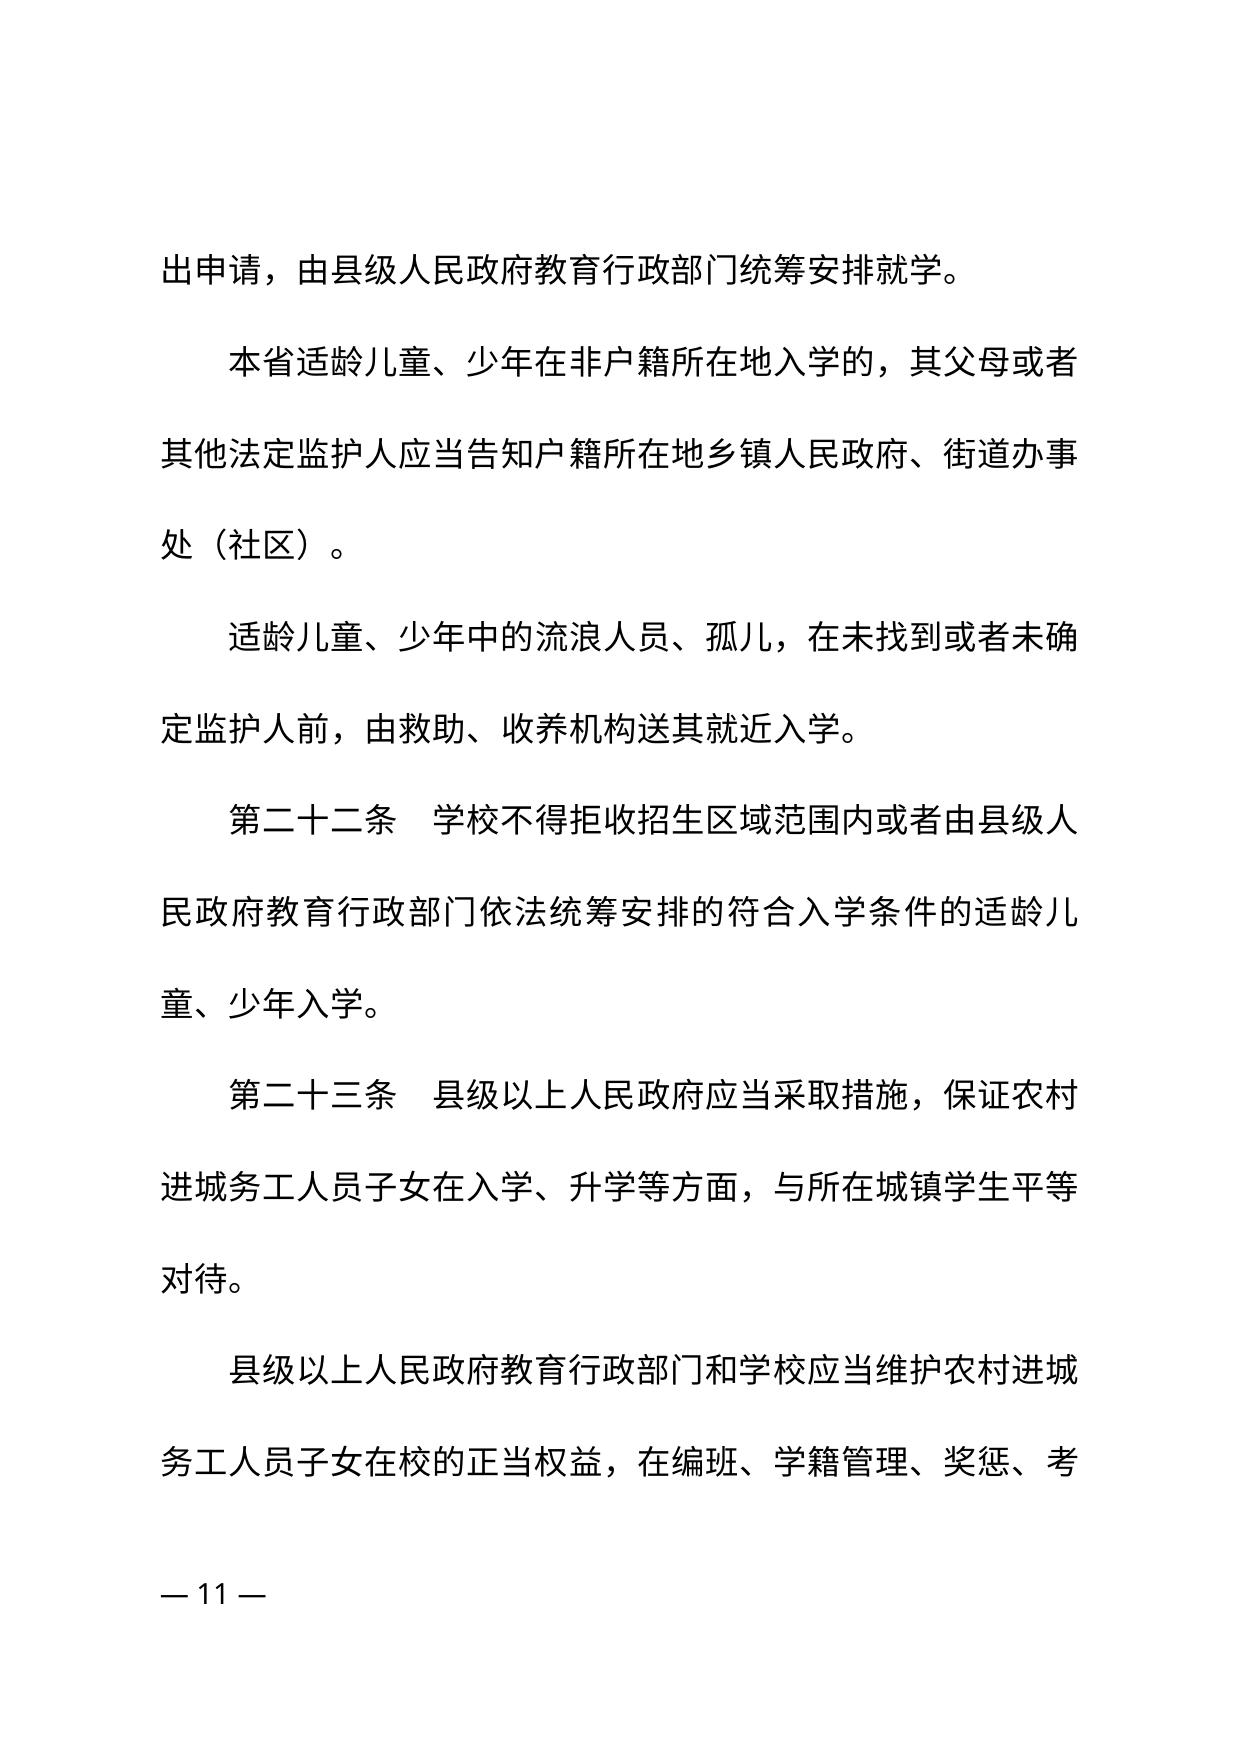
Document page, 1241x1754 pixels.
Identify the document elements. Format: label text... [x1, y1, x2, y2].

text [160, 222, 1080, 314]
text 第二十三条 县级以上人民政府应当采取措施，保证农村进城务工人员子女在入学、升学等方面，与所在城镇学生平等对待。 [160, 1047, 1080, 1322]
text 第二十二条 学校不得拒收招生区域范围内或者由县级人民政府教育行政部门依法统筹安排的符合入学条件的适龄儿童、少年入学。 [160, 772, 1080, 1047]
text 适龄儿童、少年中的流浪人员、孤儿，在未找到或者未确定监护人前，由救助、收养机构送其就近入学。 [160, 589, 1080, 772]
text 本省适龄儿童、少年在非户籍所在地入学的，其父母或者其他法定监护人应当告知户籍所在地乡镇人民政府、街道办事处（社区）。 [160, 314, 1080, 589]
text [160, 1322, 1080, 1506]
